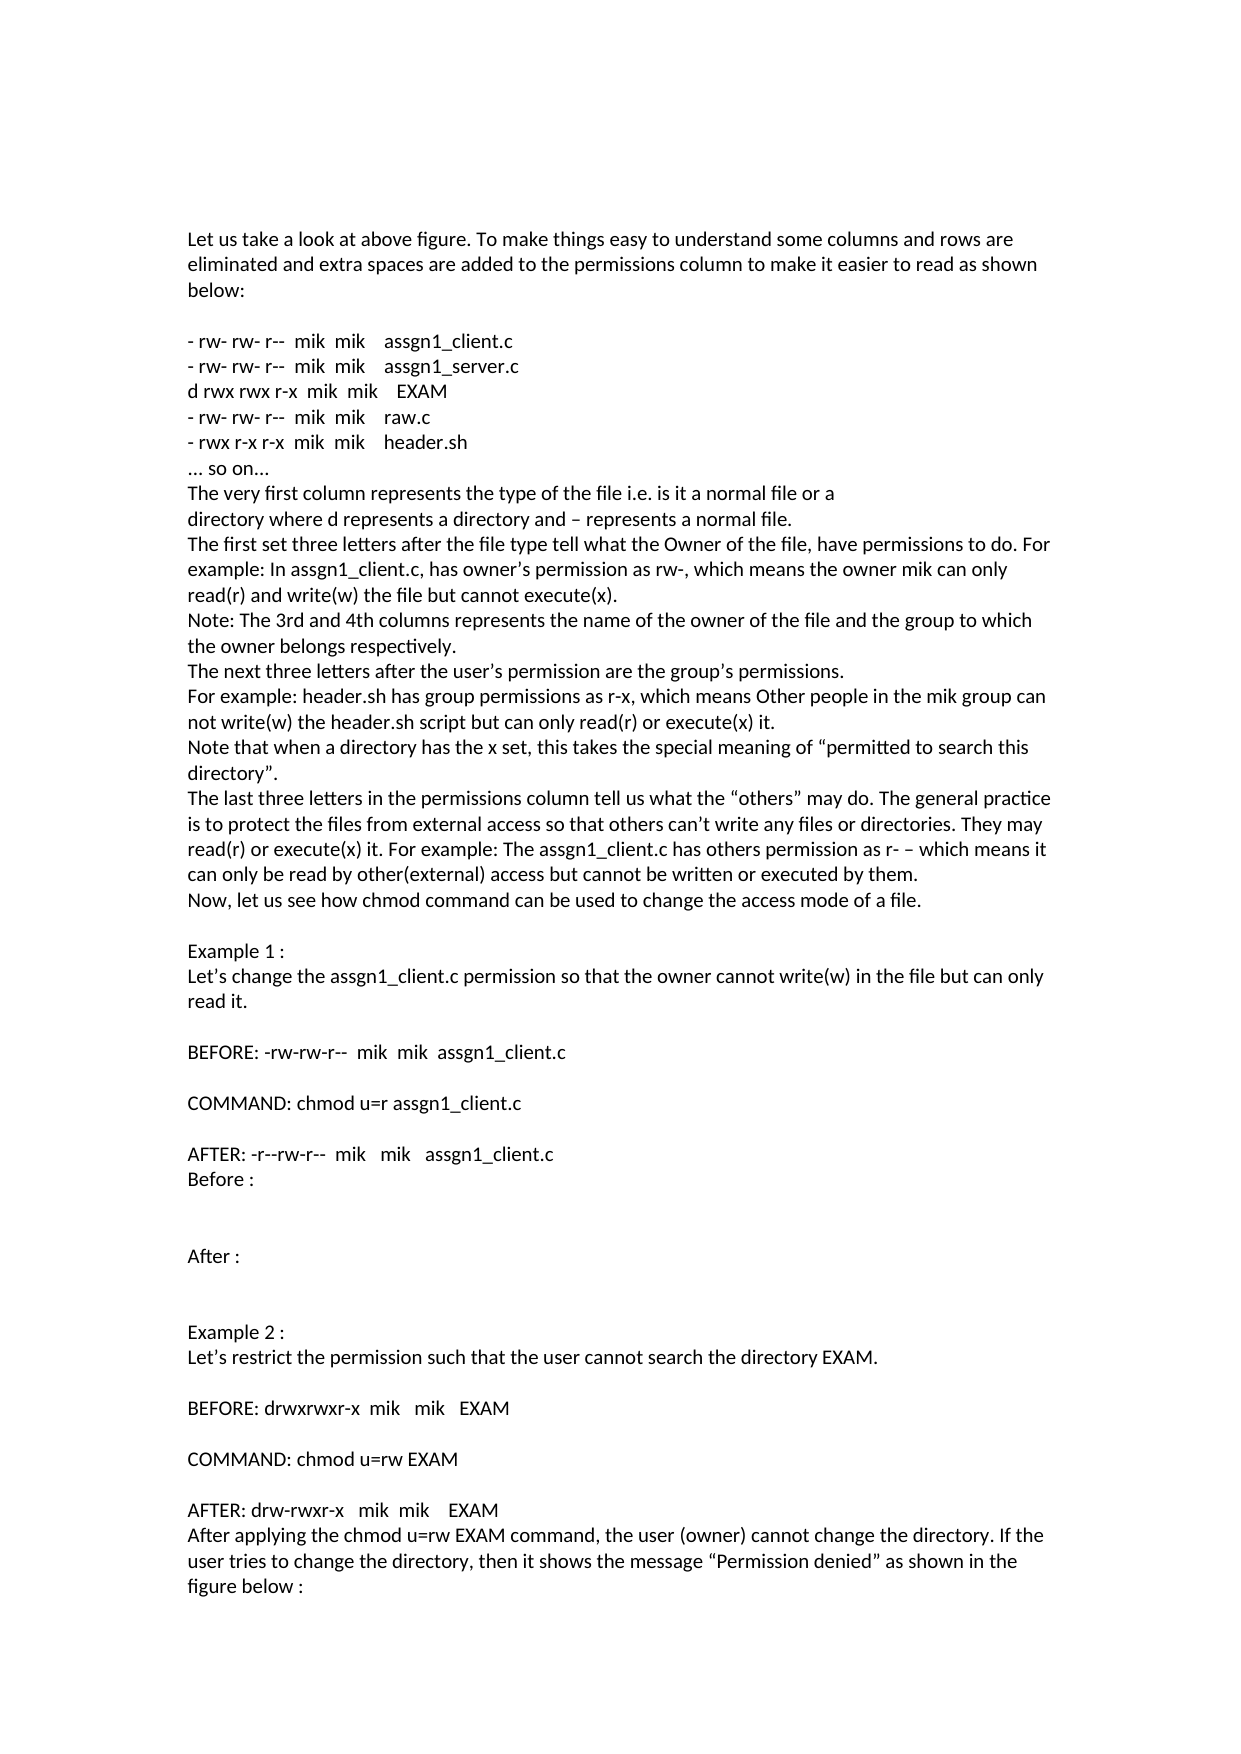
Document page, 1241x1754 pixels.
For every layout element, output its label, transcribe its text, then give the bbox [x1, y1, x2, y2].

list Note that when a directory has the x set, this takes the special meaning of “permitted to search this directory”. [187, 734, 1053, 785]
list COMMAND: chmod u=rw EXAM [187, 1446, 1053, 1472]
list - rw- rw- r-- mik mik raw.c [187, 404, 1053, 429]
list After applying the chmod u=rw EXAM command, the user (owner) cannot change the directory. If the user tries to change the directory, then it shows the message “Permission denied” as shown in the figure below : [187, 1522, 1053, 1599]
list directory where d represents a directory and – represents a normal file. [187, 506, 1053, 531]
list BEFORE: -rw-rw-r-- mik mik assgn1_client.c [187, 1039, 1053, 1065]
list - rw- rw- r-- mik mik assgn1_client.c [187, 328, 1053, 353]
list Note: The 3rd and 4th columns represents the name of the owner of the file and the group to which the owner belongs respectively. [187, 607, 1053, 658]
list Let us take a look at above figure. To make things easy to understand some columns and rows are eliminated and extra spaces are added to the permissions column to make it easier to read as shown below: [187, 226, 1053, 302]
list Now, let us see how chmod command can be used to change the access mode of a file. [187, 887, 1053, 912]
list The very first column represents the type of the file i.e. is it a normal file or a [187, 480, 1053, 506]
list - rw- rw- r-- mik mik assgn1_server.c [187, 353, 1053, 379]
list d rwx rwx r-x mik mik EXAM [187, 379, 1053, 404]
list COMMAND: chmod u=r assgn1_client.c [187, 1090, 1053, 1116]
list Example 1 : [187, 938, 1053, 963]
list AFTER: drw-rwxr-x mik mik EXAM [187, 1497, 1053, 1522]
list After : [187, 1243, 1053, 1268]
list The next three letters after the user’s permission are the group’s permissions. [187, 658, 1053, 684]
list - rwx r-x r-x mik mik header.sh [187, 429, 1053, 455]
list Let’s change the assgn1_client.c permission so that the owner cannot write(w) in the file but can only read it. [187, 963, 1053, 1014]
list Let’s restrict the permission such that the user cannot search the directory EXAM. [187, 1344, 1053, 1370]
list Example 2 : [187, 1319, 1053, 1344]
list The first set three letters after the file type tell what the Owner of the file, have permissions to do. For example: In assgn1_client.c, has owner’s permission as rw-, which means the owner mik can only read(r) and write(w) the file but cannot execute(x). [187, 531, 1053, 607]
list Before : [187, 1167, 1053, 1192]
list For example: header.sh has group permissions as r-x, which means Other people in the mik group can not write(w) the header.sh script but can only read(r) or execute(x) it. [187, 684, 1053, 734]
list ... so on... [187, 455, 1053, 480]
list The last three letters in the permissions column tell us what the “others” may do. The general practice is to protect the files from external access so that others can’t write any files or directories. They may read(r) or execute(x) it. For example: The assgn1_client.c has others permission as r- – which means it can only be read by other(external) access but cannot be written or executed by them. [187, 785, 1053, 887]
list AFTER: -r--rw-r-- mik mik assgn1_client.c [187, 1141, 1053, 1167]
list BEFORE: drwxrwxr-x mik mik EXAM [187, 1395, 1053, 1421]
